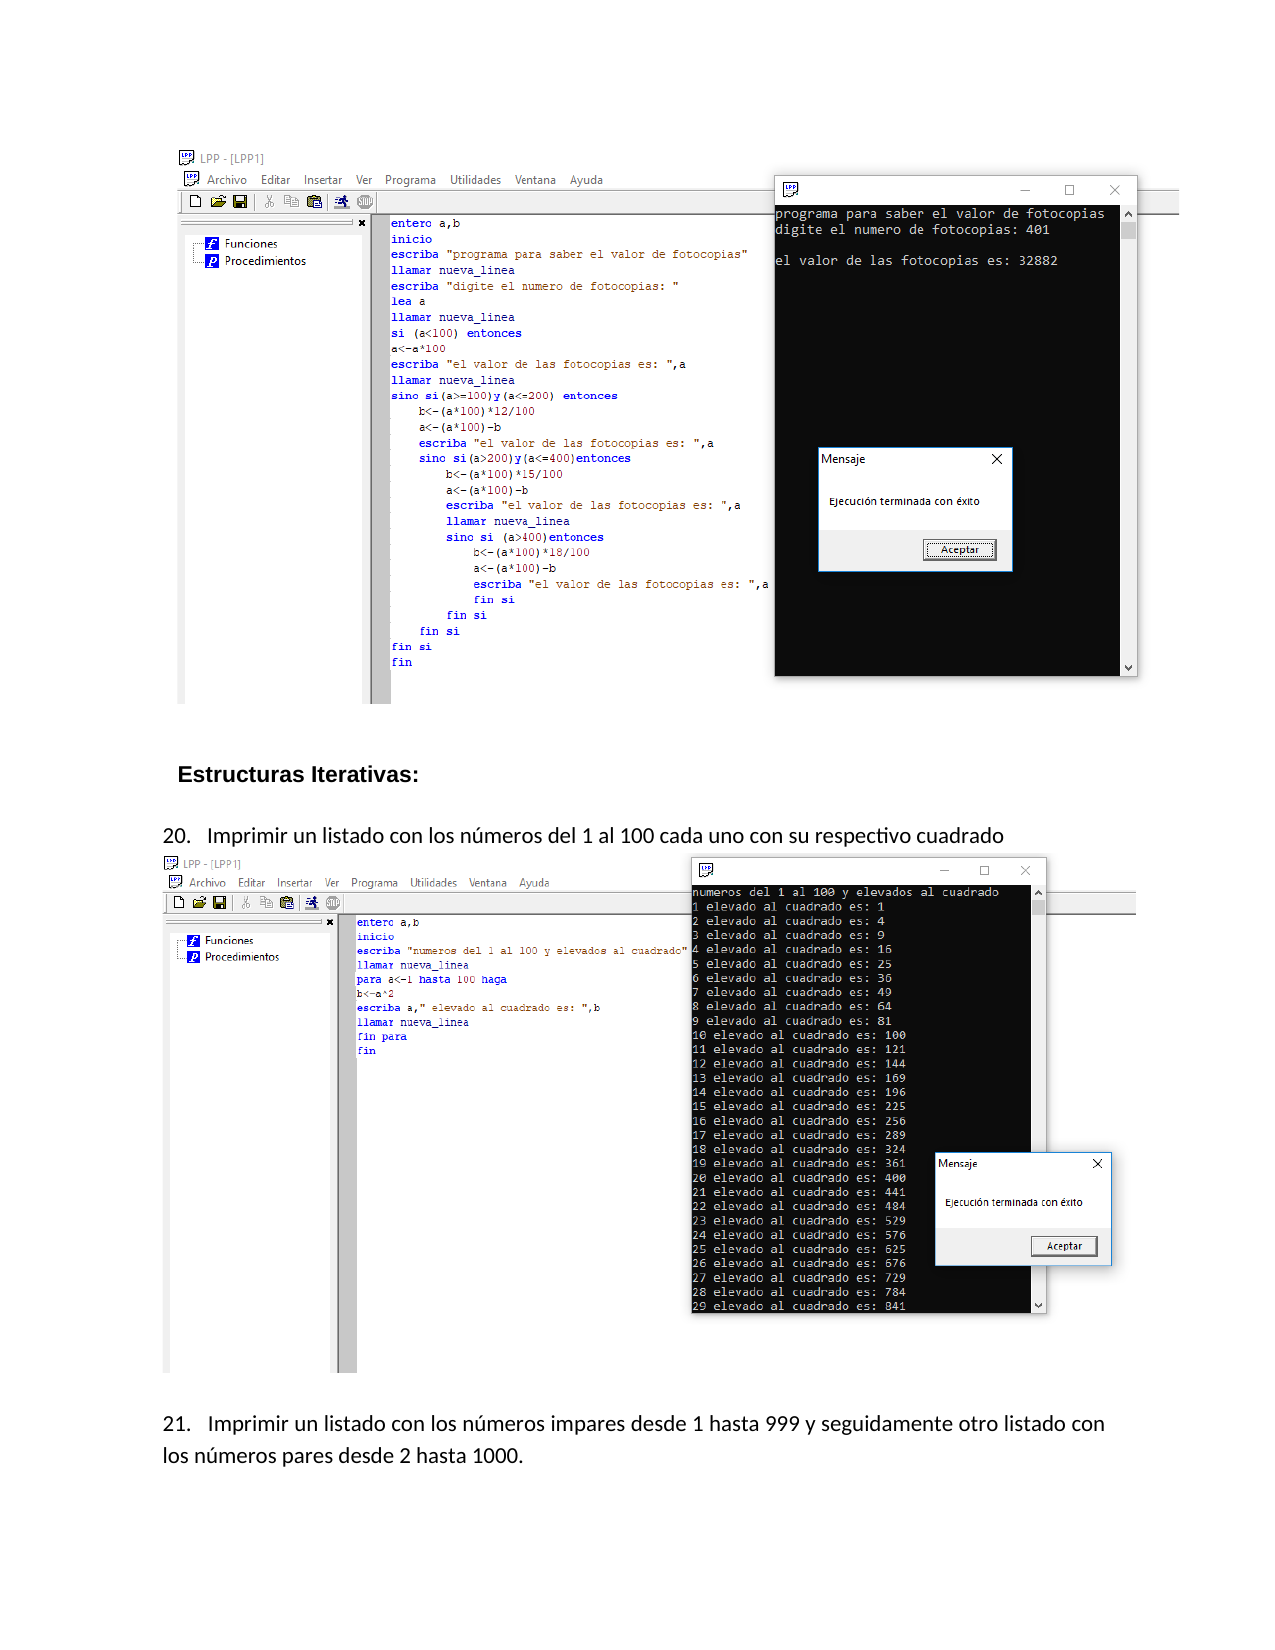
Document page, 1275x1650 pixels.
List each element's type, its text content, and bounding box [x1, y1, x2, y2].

picture [177, 147, 1180, 704]
picture [162, 853, 1136, 1373]
text Estructuras Iterativas: [177, 761, 1098, 787]
text 21. Imprimir un listado con los números impares desde 1 hasta 999 y seguidamente otro listado con los números pares desde 2 hasta 1000. [162, 1409, 1107, 1469]
text 20. Imprimir un listado con los números del 1 al 100 cada uno con su respectivo cuadrado [162, 821, 1107, 849]
